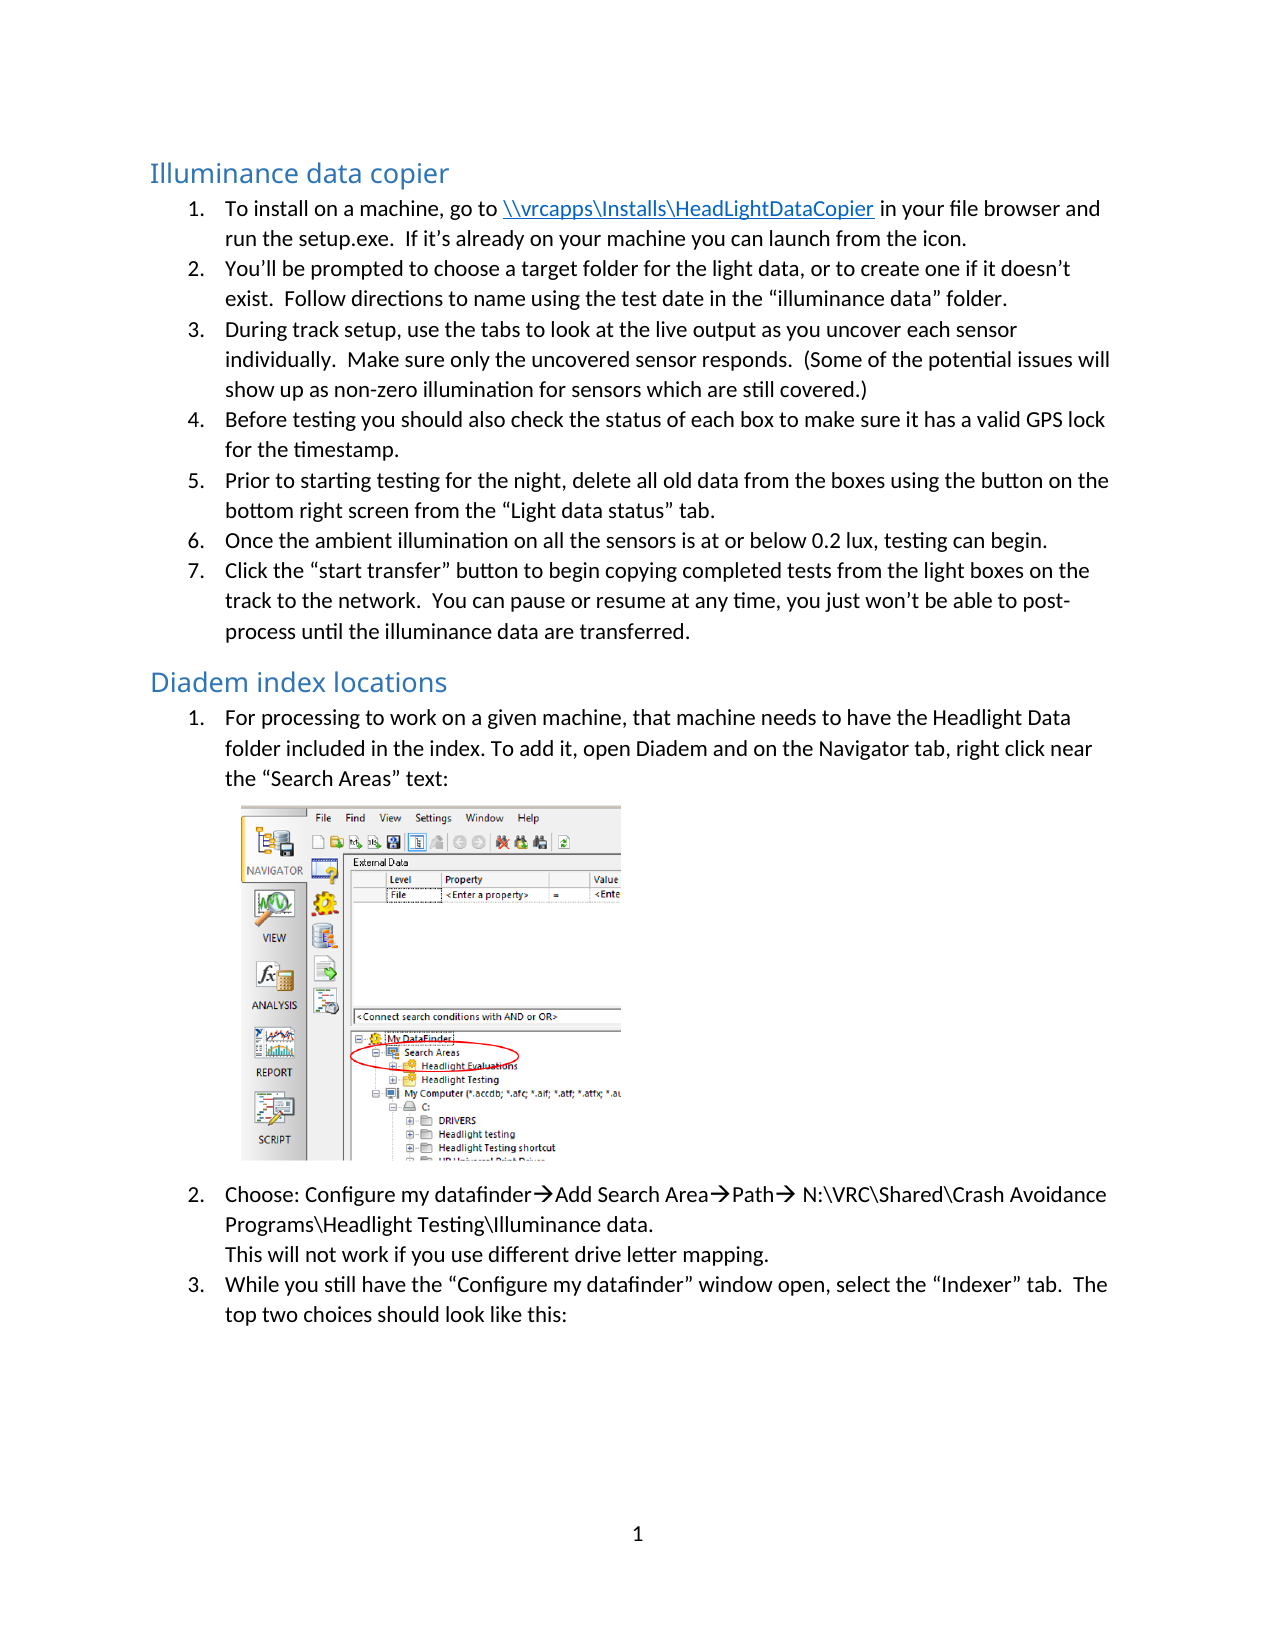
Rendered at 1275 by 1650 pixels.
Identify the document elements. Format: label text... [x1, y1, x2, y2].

list During track setup, use the tabs to look at the live output as you uncover each sensor individually. Make sure only the uncovered sensor responds. (Some of the potential issues will show up as non-zero illumination for sensors which are still covered.) [187, 315, 1125, 403]
list Choose: Configure my datafinderAdd Search AreaPath N:\VRC\Shared\Crash Avoidance Programs\Headlight Testing\Illuminance data. This will not work if you use different drive letter mapping. [187, 1180, 1125, 1268]
list Prior to starting testing for the night, delete all old data from the boxes using the button on the bottom right screen from the “Light data status” tab. [187, 466, 1125, 524]
list To install on a machine, go to \\vrcapps\Installs\HeadLightDataCopier in your file browser and run the setup.exe. If it’s already on your machine you can launch from the icon. [187, 194, 1125, 252]
list Once the ambient illumination on all the sensors is at or below 0.2 lux, testing can begin. [187, 526, 1125, 554]
list Click the “start transfer” button to begin copying completed tests from the light boxes on the track to the network. You can pause or resume at any time, you just won’t be able to post-process until the illuminance data are transferred. [187, 556, 1125, 645]
subtitle Illuminance data copier [150, 154, 1125, 191]
picture [230, 794, 631, 1172]
list While you still have the “Configure my datafinder” window open, select the “Indexer” tab. The top two choices should look like this: [187, 1270, 1125, 1329]
subtitle Diadem index locations [150, 664, 1125, 701]
list You’ll be prompted to choose a target folder for the light data, or to create one if it doesn’t exist. Follow directions to name using the test date in the “illuminance data” folder. [187, 254, 1125, 313]
list Before testing you should also check the status of each box to make sure it has a valid GPS lock for the timestamp. [187, 405, 1125, 464]
